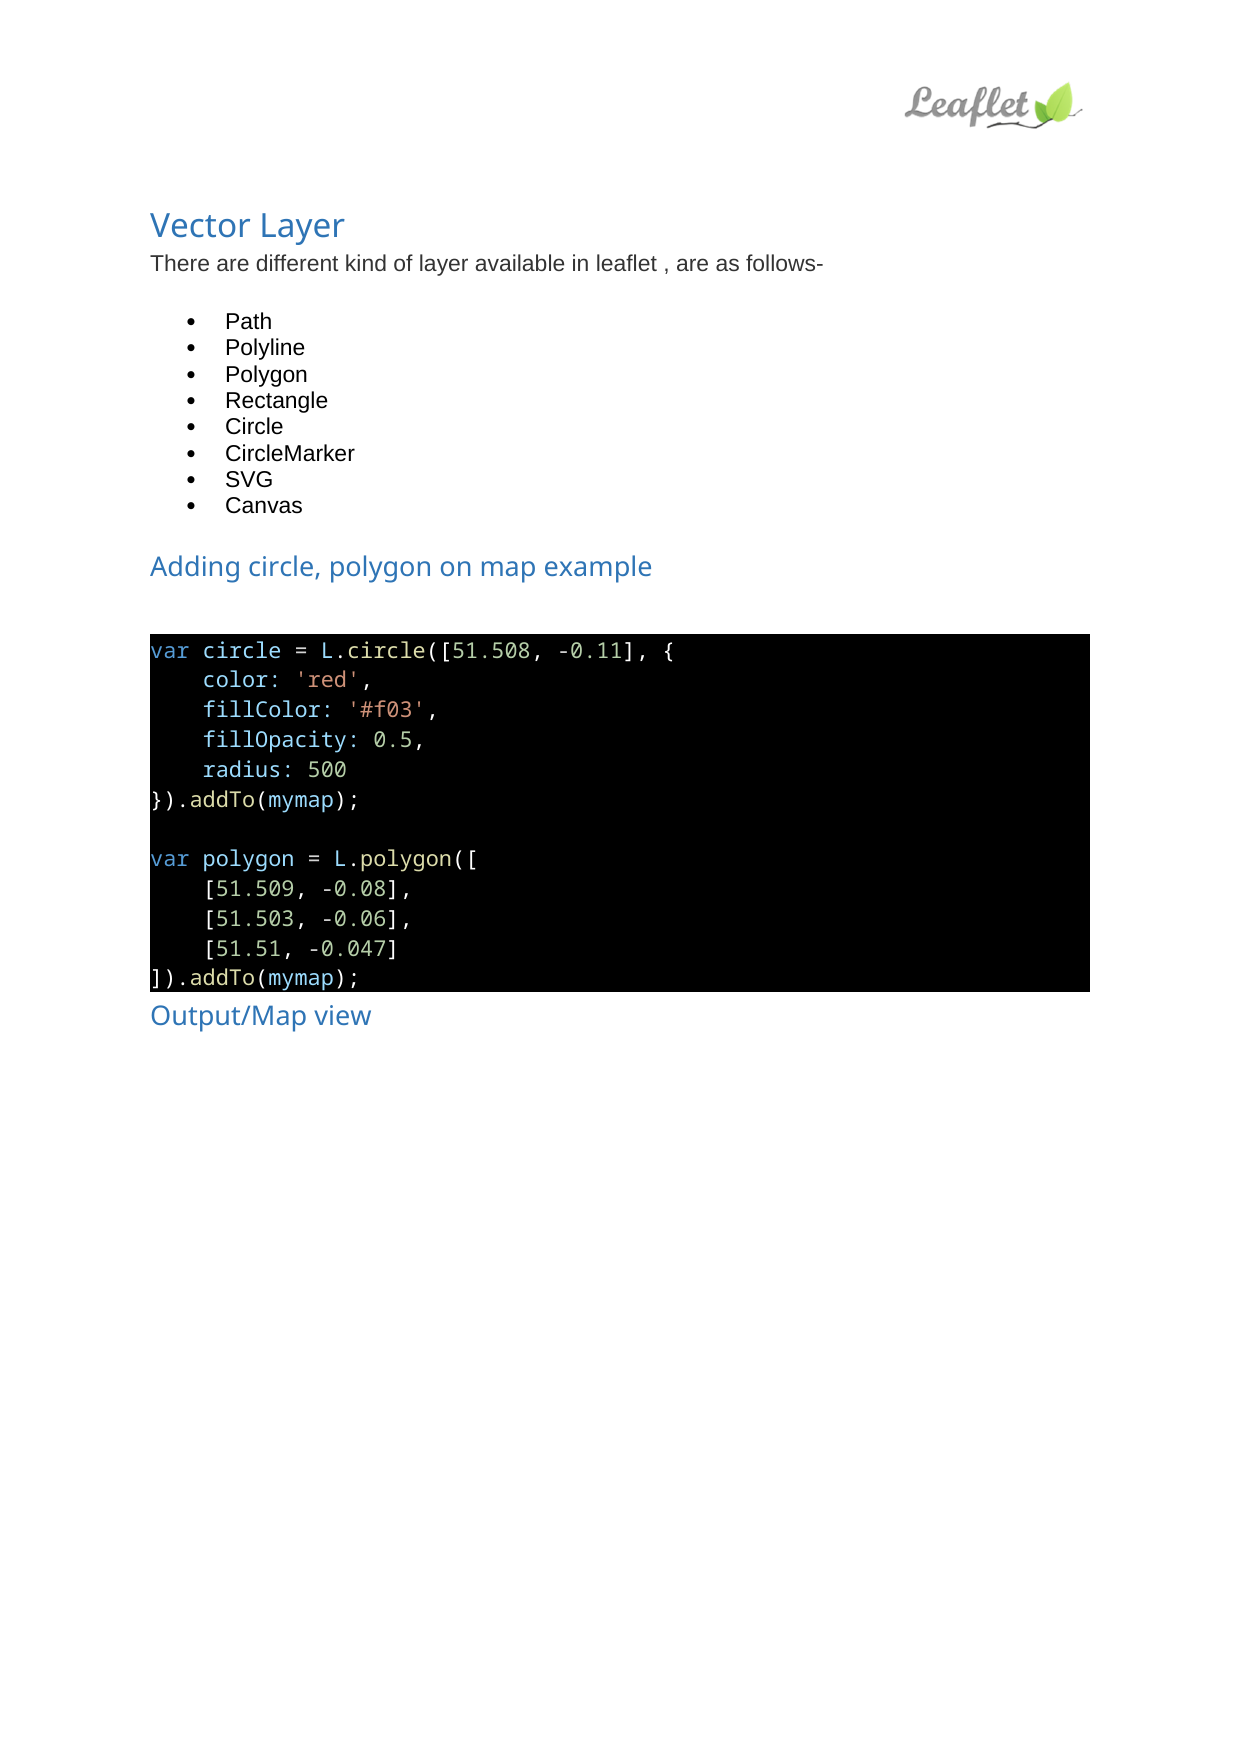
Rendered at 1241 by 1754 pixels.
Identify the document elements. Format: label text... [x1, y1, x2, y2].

subtitle Vector Layer [150, 201, 1090, 247]
list Polyline [187, 334, 1090, 361]
list Rectangle [187, 387, 1090, 413]
list Path [187, 308, 1090, 334]
list Canvas [187, 492, 1090, 519]
list SVG [187, 466, 1090, 492]
text var polygon = L.polygon([ [150, 843, 1090, 873]
text fillColor: '#f03', [150, 694, 1090, 724]
text [51.509, -0.08], [150, 873, 1090, 903]
text [51.503, -0.06], [150, 903, 1090, 932]
list Circle [187, 413, 1090, 440]
subtitle Adding circle, polygon on map example [150, 548, 1090, 585]
text color: 'red', [150, 664, 1090, 694]
text fillOpacity: 0.5, [150, 724, 1090, 754]
text radius: 500 [150, 754, 1090, 783]
text var circle = L.circle([51.508, -0.11], { [150, 634, 1090, 664]
text There are different kind of layer available in leaflet , are as follows- [150, 250, 1090, 277]
text [51.51, -0.047] [150, 932, 1090, 962]
subtitle Output/Map view [150, 996, 1090, 1033]
list Polygon [187, 361, 1090, 387]
text }).addTo(mymap); [150, 783, 1090, 813]
picture [896, 73, 1091, 137]
list CircleMarker [187, 440, 1090, 466]
text ]).addTo(mymap); [150, 962, 1090, 992]
